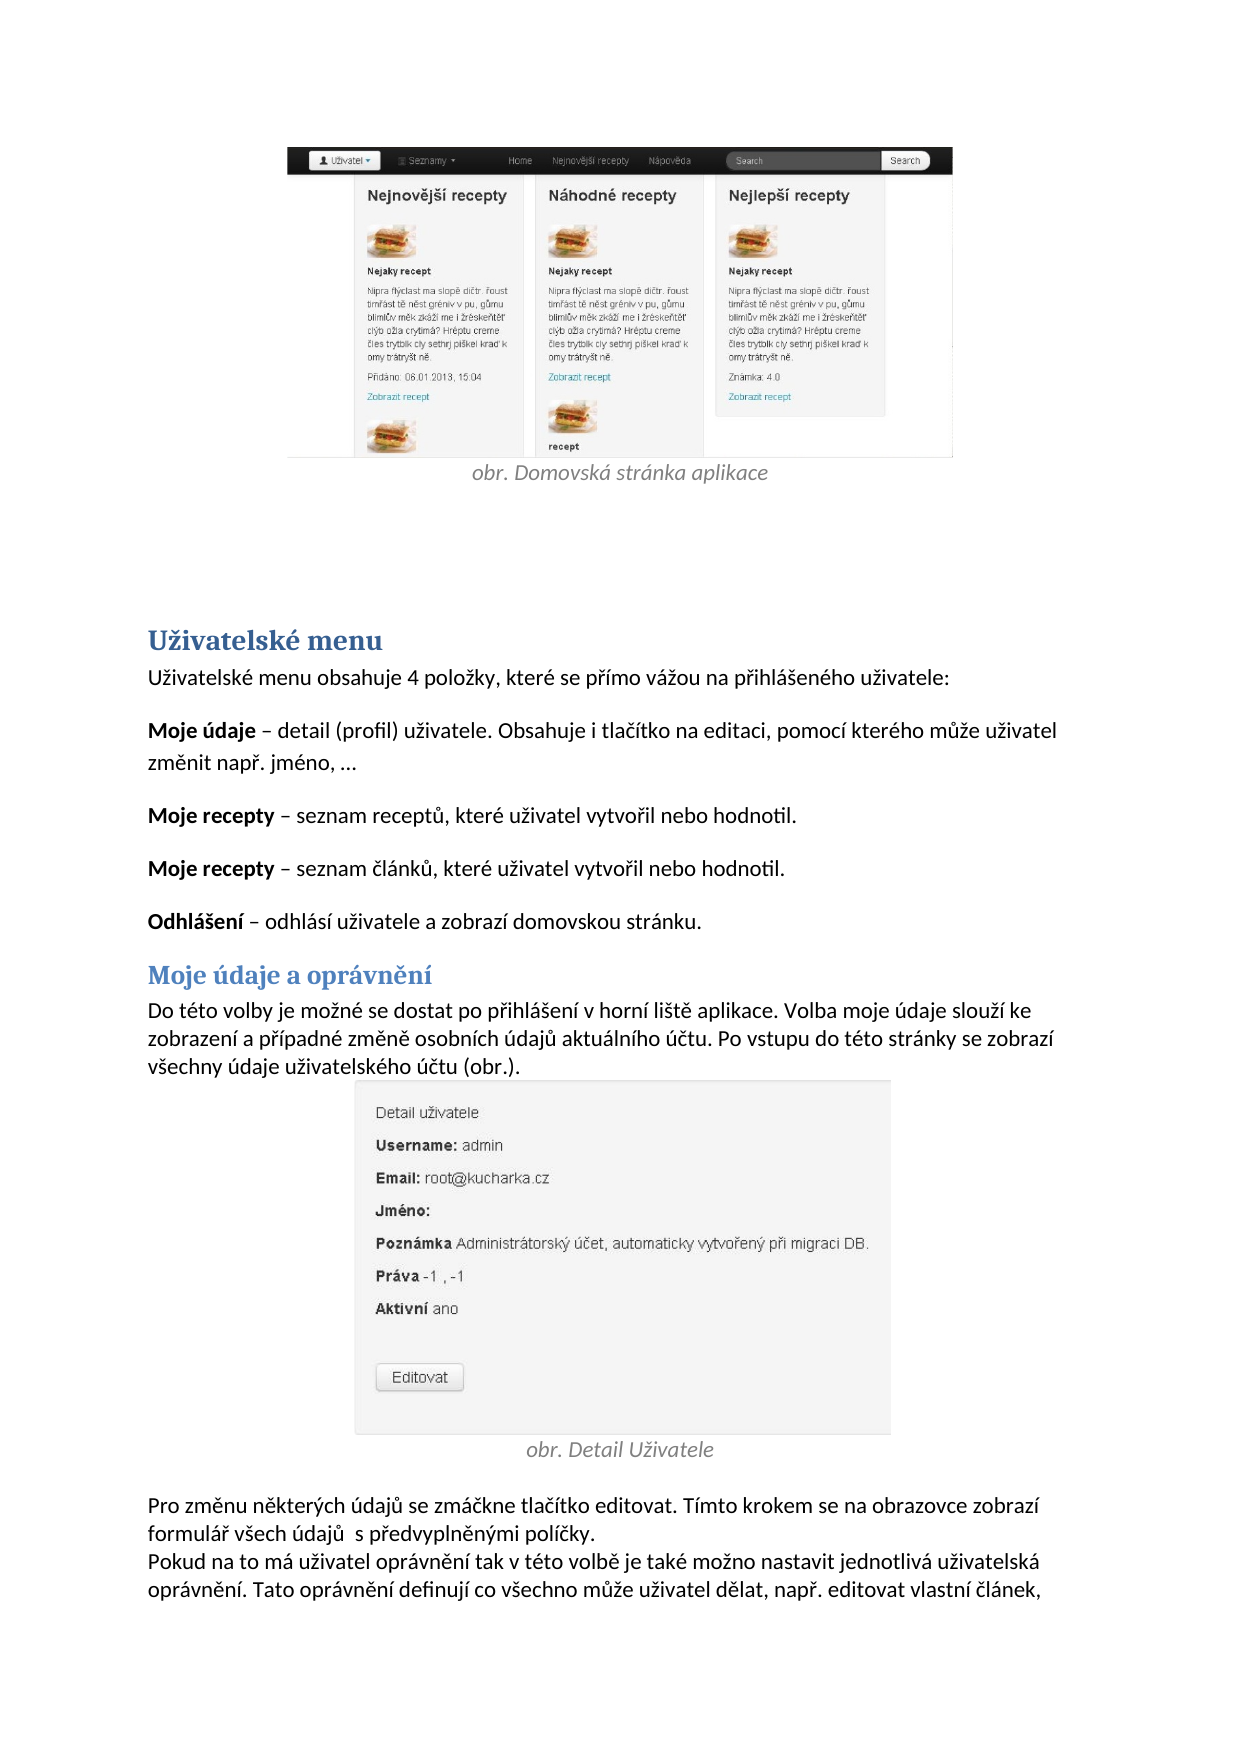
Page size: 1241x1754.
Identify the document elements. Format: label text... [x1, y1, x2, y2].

text Uživatelské menu obsahuje 4 položky, které se přímo vážou na přihlášeného uživatele: [148, 663, 1093, 691]
text obr. Detail Uživatele [148, 1435, 1093, 1463]
text Do této volby je možné se dostat po přihlášení v horní liště aplikace. Volba moje údaje slouží ke zobrazení a případné změně osobních údajů aktuálního účtu. Po vstupu do této stránky se zobrazí všechny údaje uživatelského účtu (obr.). [148, 996, 1093, 1080]
text obr. Domovská stránka aplikace [148, 458, 1093, 486]
subtitle Moje údaje a oprávnění [148, 960, 1093, 991]
text Odhlášení – odhlásí uživatele a zobrazí domovskou stránku. [148, 907, 1093, 935]
picture [287, 147, 953, 458]
subtitle Uživatelské menu [148, 624, 1093, 658]
picture [354, 1080, 891, 1435]
text Moje recepty – seznam receptů, které uživatel vytvořil nebo hodnotil. [148, 801, 1093, 829]
text Pro změnu některých údajů se zmáčkne tlačítko editovat. Tímto krokem se na obrazovce zobrazí formulář všech údajů s předvyplněnými políčky. [148, 1491, 1093, 1547]
text Moje recepty – seznam článků, které uživatel vytvořil nebo hodnotil. [148, 854, 1093, 882]
text Moje údaje – detail (profil) uživatele. Obsahuje i tlačítko na editaci, pomocí kterého může uživatel změnit např. jméno, … [148, 716, 1093, 776]
